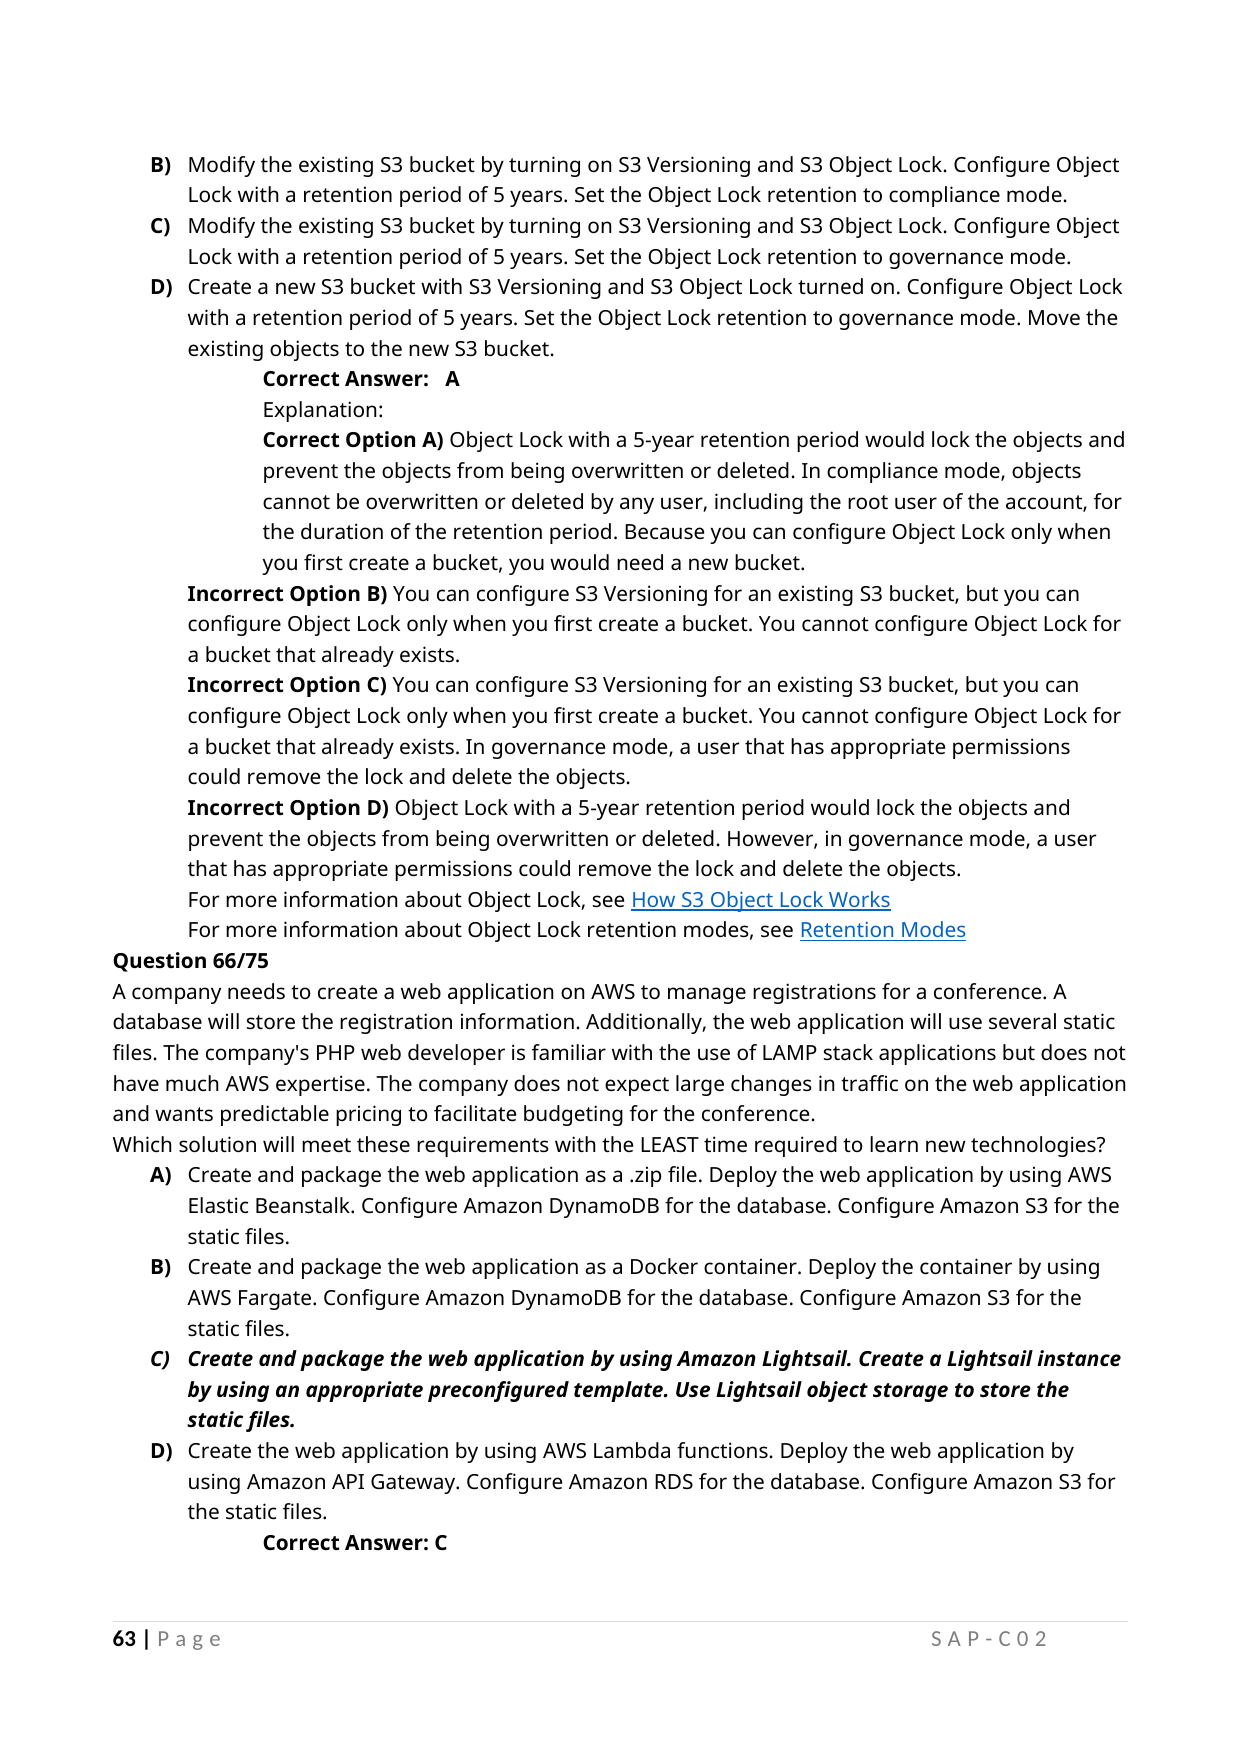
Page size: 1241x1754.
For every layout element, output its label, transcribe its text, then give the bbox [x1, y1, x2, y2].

text Incorrect Option C) You can configure S3 Versioning for an existing S3 bucket, but you can configure Object Lock only when you first create a bucket. You cannot configure Object Lock for a bucket that already exists. In governance mode, a user that has appropriate permissions could remove the lock and delete the objects. [187, 671, 1128, 791]
text A company needs to create a web application on AWS to manage registrations for a conference. A database will store the registration information. Additionally, the web application will use several static files. The company's PHP web developer is familiar with the use of LAMP stack applications but does not have much AWS expertise. The company does not expect large changes in traffic on the web application and wants predictable pricing to facilitate budgeting for the conference. [112, 977, 1128, 1128]
text Incorrect Option D) Object Lock with a 5-year retention period would lock the objects and prevent the objects from being overwritten or deleted. However, in governance mode, a user that has appropriate permissions could remove the lock and delete the objects. [187, 793, 1128, 883]
list Create and package the web application by using Amazon Lightsail. Create a Lightsail instance by using an appropriate preconfigured template. Use Lightsail object storage to store the static files. [150, 1344, 1128, 1434]
list Create the web application by using AWS Lambda functions. Deploy the web application by using Amazon API Gateway. Configure Amazon RDS for the database. Configure Amazon S3 for the static files. [150, 1436, 1128, 1526]
text Correct Option A) Object Lock with a 5-year retention period would lock the objects and prevent the objects from being overwritten or deleted. In compliance mode, objects cannot be overwritten or deleted by any user, including the root user of the account, for the duration of the retention period. Because you can configure Object Lock only when you first create a bucket, you would need a new bucket. [262, 426, 1128, 577]
text Incorrect Option B) You can configure S3 Versioning for an existing S3 bucket, but you can configure Object Lock only when you first create a bucket. You cannot configure Object Lock for a bucket that already exists. [187, 579, 1128, 668]
text For more information about Object Lock, see How S3 Object Lock Works [112, 885, 1128, 913]
list Modify the existing S3 bucket by turning on S3 Versioning and S3 Object Lock. Configure Object Lock with a retention period of 5 years. Set the Object Lock retention to compliance mode. [150, 150, 1128, 209]
text Correct Answer: C [262, 1528, 1128, 1557]
text Explanation: [262, 395, 1128, 423]
list Create a new S3 bucket with S3 Versioning and S3 Object Lock turned on. Configure Object Lock with a retention period of 5 years. Set the Object Lock retention to governance mode. Move the existing objects to the new S3 bucket. [150, 272, 1128, 362]
text Correct Answer: A [262, 364, 1128, 393]
list Create and package the web application as a .zip file. Deploy the web application by using AWS Elastic Beanstalk. Configure Amazon DynamoDB for the database. Configure Amazon S3 for the static files. [150, 1161, 1128, 1250]
text Question 66/75 [112, 946, 1128, 975]
text Which solution will meet these requirements with the LEAST time required to learn new technologies? [112, 1130, 1128, 1158]
list Modify the existing S3 bucket by turning on S3 Versioning and S3 Object Lock. Configure Object Lock with a retention period of 5 years. Set the Object Lock retention to governance mode. [150, 211, 1128, 270]
list Create and package the web application as a Docker container. Deploy the container by using AWS Fargate. Configure Amazon DynamoDB for the database. Configure Amazon S3 for the static files. [150, 1252, 1128, 1342]
text For more information about Object Lock retention modes, see Retention Modes [112, 916, 1128, 944]
